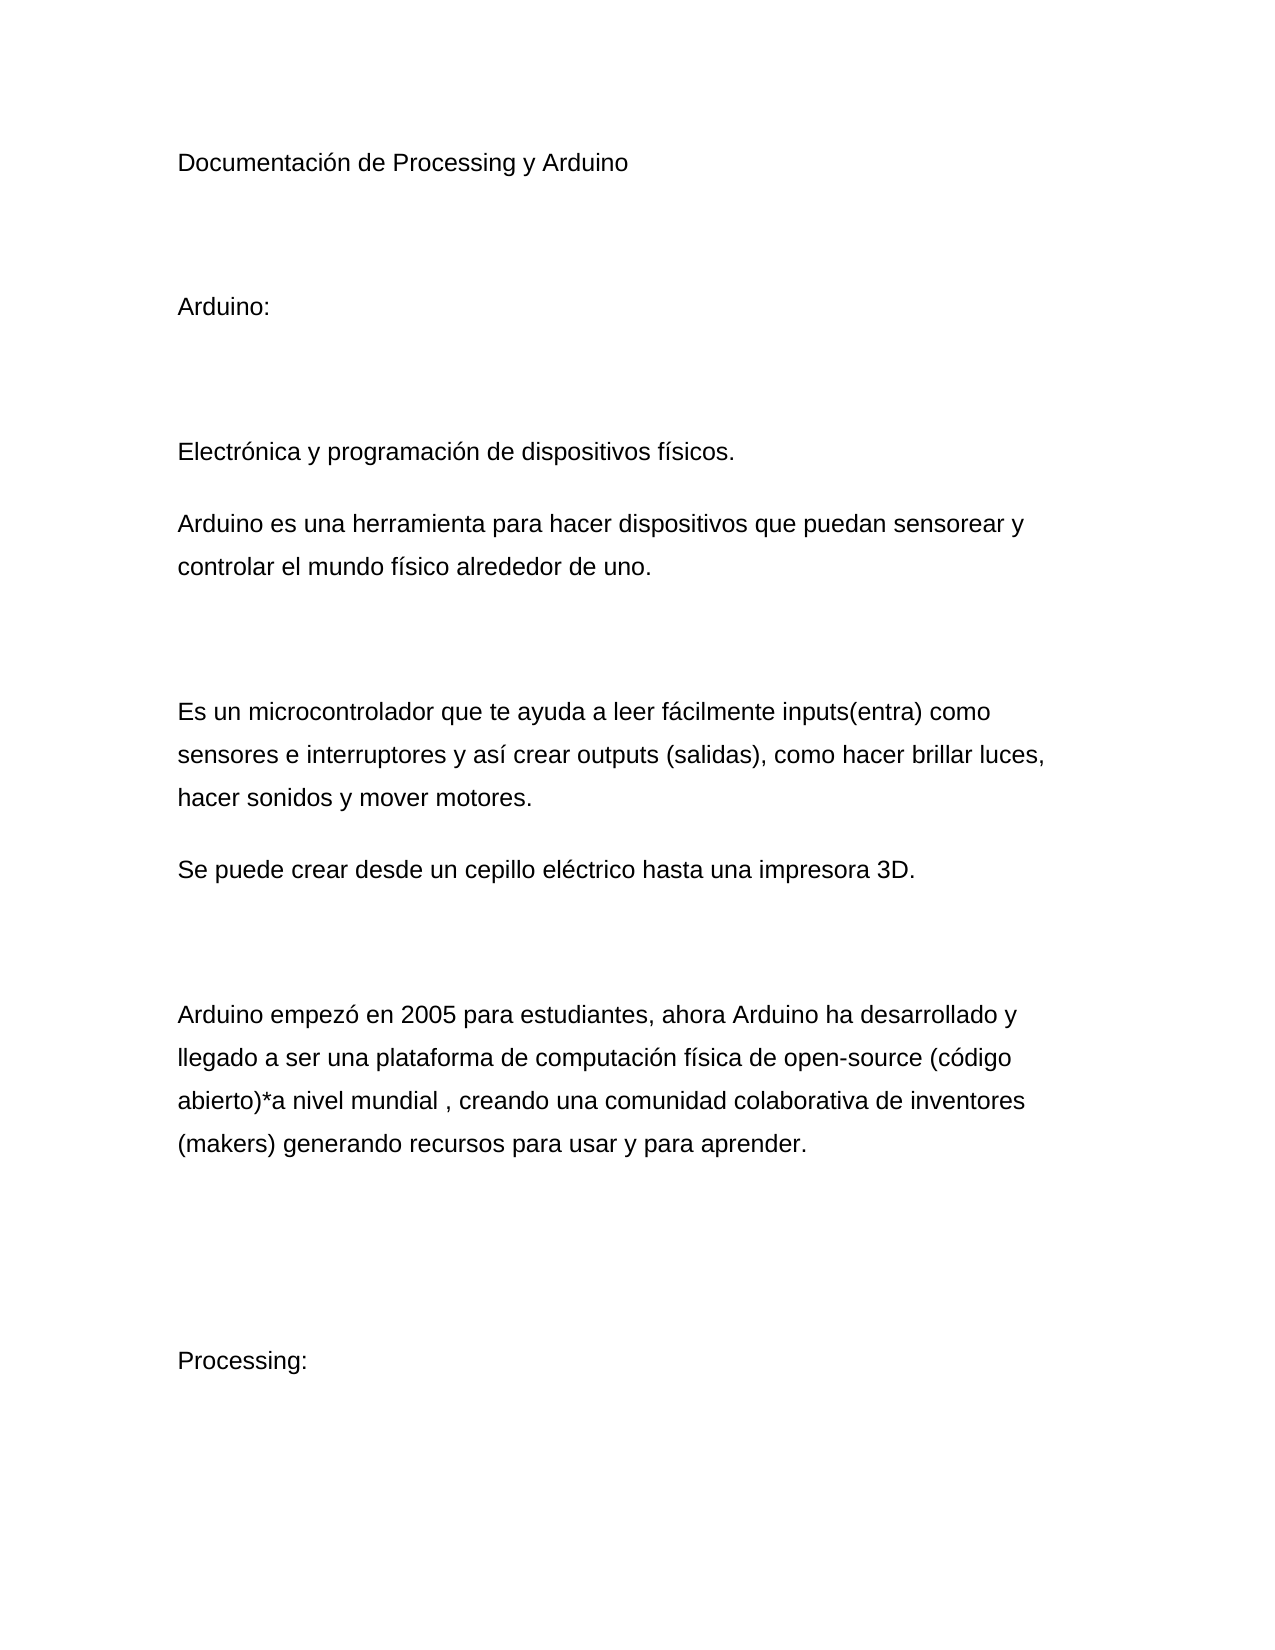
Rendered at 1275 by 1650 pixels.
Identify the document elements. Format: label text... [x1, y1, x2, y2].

text Electrónica y programación de dispositivos físicos. [177, 437, 1098, 466]
text Es un microcontrolador que te ayuda a leer fácilmente inputs(entra) como sensores e interruptores y así crear outputs (salidas), como hacer brillar luces, hacer sonidos y mover motores. [177, 697, 1098, 812]
text Arduino empezó en 2005 para estudiantes, ahora Arduino ha desarrollado y llegado a ser una plataforma de computación física de open-source (código abierto)*a nivel mundial , creando una comunidad colaborativa de inventores (makers) generando recursos para usar y para aprender. [177, 1000, 1098, 1158]
text Arduino: [177, 292, 1098, 321]
text Se puede crear desde un cepillo eléctrico hasta una impresora 3D. [177, 855, 1098, 884]
text Processing: [177, 1346, 1098, 1375]
text Arduino es una herramienta para hacer dispositivos que puedan sensorear y controlar el mundo físico alrededor de uno. [177, 509, 1098, 581]
text Documentación de Processing y Arduino [177, 148, 1098, 176]
